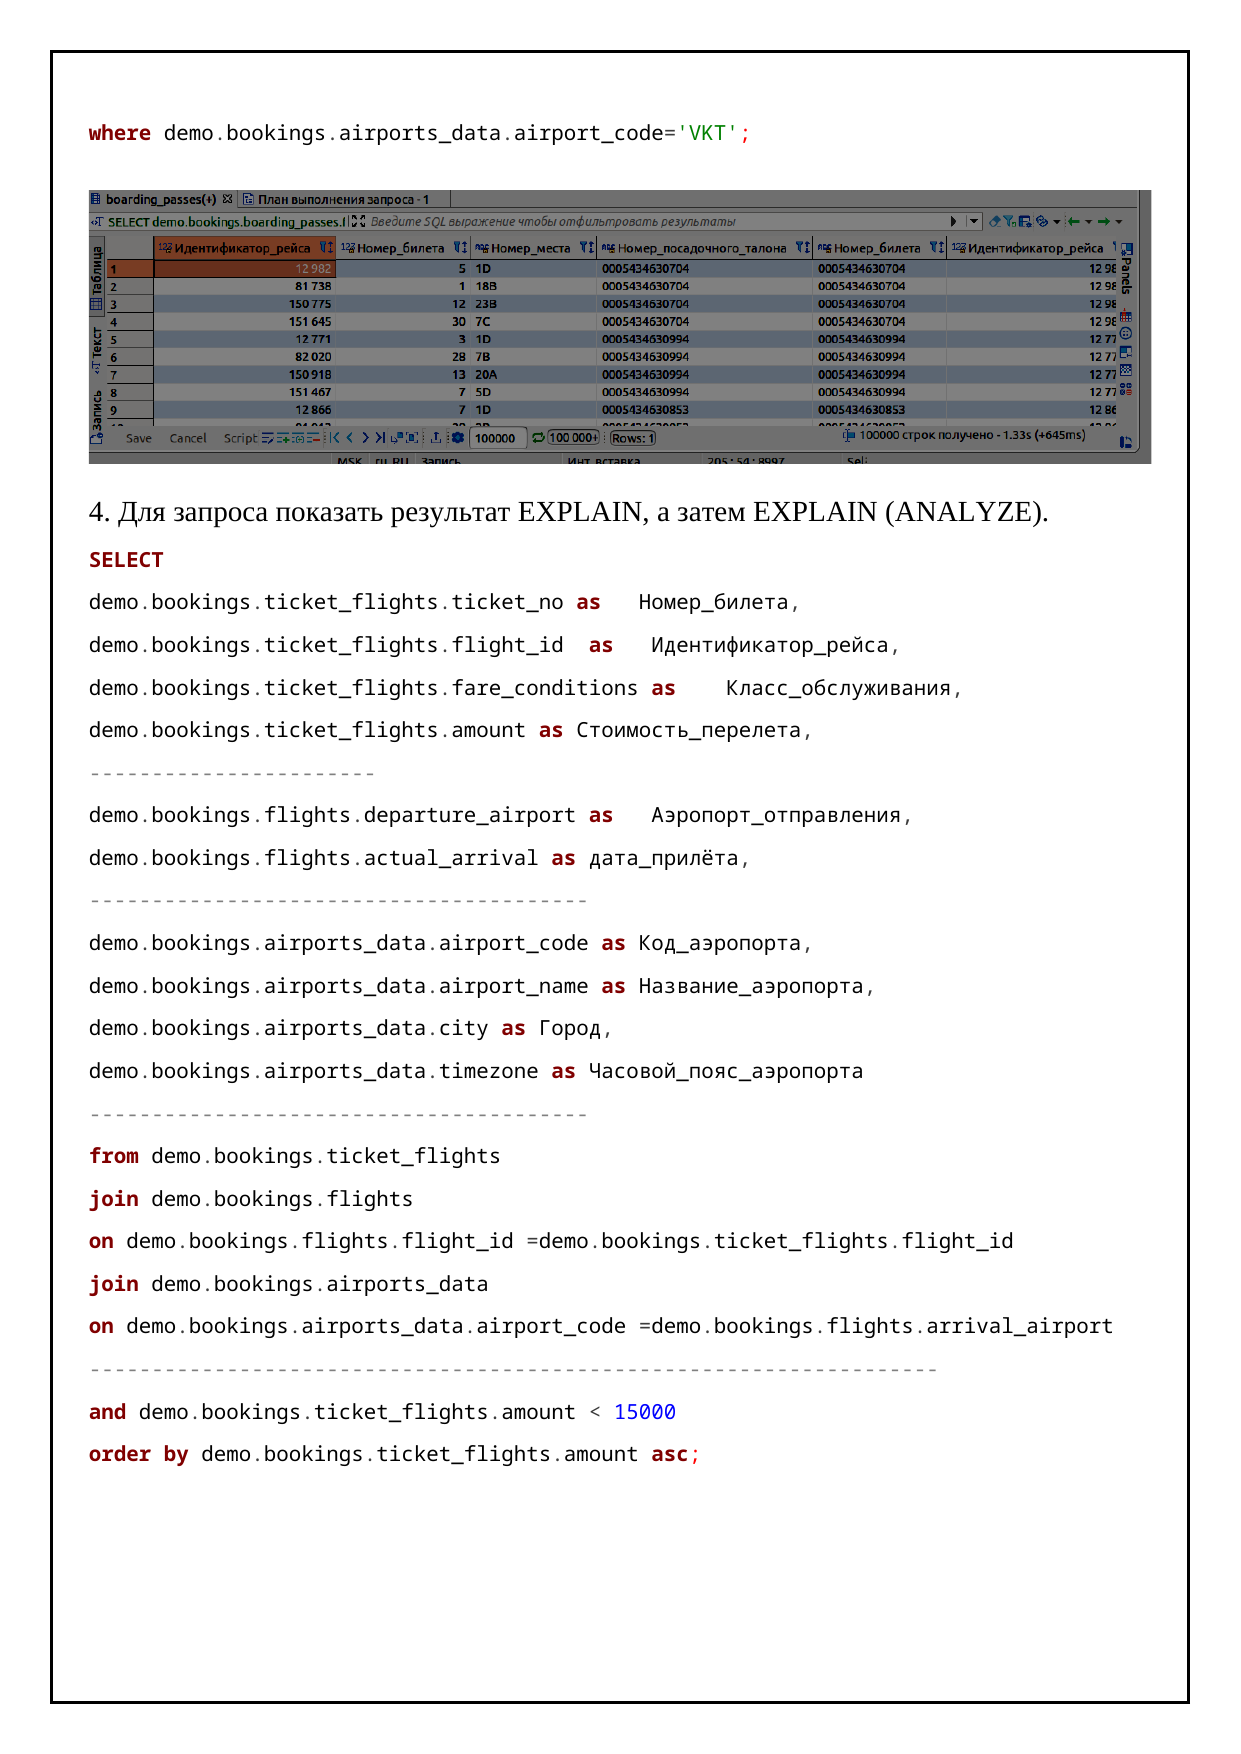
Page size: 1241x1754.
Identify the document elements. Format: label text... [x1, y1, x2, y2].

text ---------------------------------------- [89, 1099, 1152, 1127]
text from demo.bookings.ticket_flights [89, 1141, 1152, 1170]
text order by demo.bookings.ticket_flights.amount asc; [89, 1439, 1152, 1468]
text ----------------------- [89, 758, 1152, 786]
text join demo.bookings.flights [89, 1184, 1152, 1212]
text demo.bookings.ticket_flights.amount as Стоимость_перелета, [89, 715, 1152, 744]
text and demo.bookings.ticket_flights.amount < 15000 [89, 1397, 1152, 1425]
text demo.bookings.ticket_flights.ticket_no as Номер_билета, [89, 587, 1152, 616]
text demo.bookings.airports_data.city as Город, [89, 1013, 1152, 1042]
text 4. Для запроса показать результат EXPLAIN, а затем EXPLAIN (ANALYZE). [89, 464, 1152, 528]
text join demo.bookings.airports_data [89, 1269, 1152, 1297]
text where demo.bookings.airports_data.airport_code='VKT'; [89, 118, 1152, 147]
text demo.bookings.flights.departure_airport as Аэропорт_отправления, [89, 800, 1152, 829]
text SELECT [89, 545, 1152, 573]
text demo.bookings.ticket_flights.fare_conditions as Класс_обслуживания, [89, 673, 1152, 701]
text demo.bookings.airports_data.airport_code as Код_аэропорта, [89, 928, 1152, 957]
text -------------------------------------------------------------------- [89, 1354, 1152, 1383]
text on demo.bookings.flights.flight_id =demo.bookings.ticket_flights.flight_id [89, 1226, 1152, 1255]
text demo.bookings.airports_data.airport_name as Название_аэропорта, [89, 971, 1152, 999]
text on demo.bookings.airports_data.airport_code =demo.bookings.flights.arrival_airport [89, 1312, 1152, 1340]
text ---------------------------------------- [89, 886, 1152, 914]
text demo.bookings.ticket_flights.flight_id as Идентификатор_рейса, [89, 630, 1152, 658]
text demo.bookings.airports_data.timezone as Часовой_пояс_аэропорта [89, 1056, 1152, 1084]
text demo.bookings.flights.actual_arrival as дата_прилётa, [89, 843, 1152, 871]
